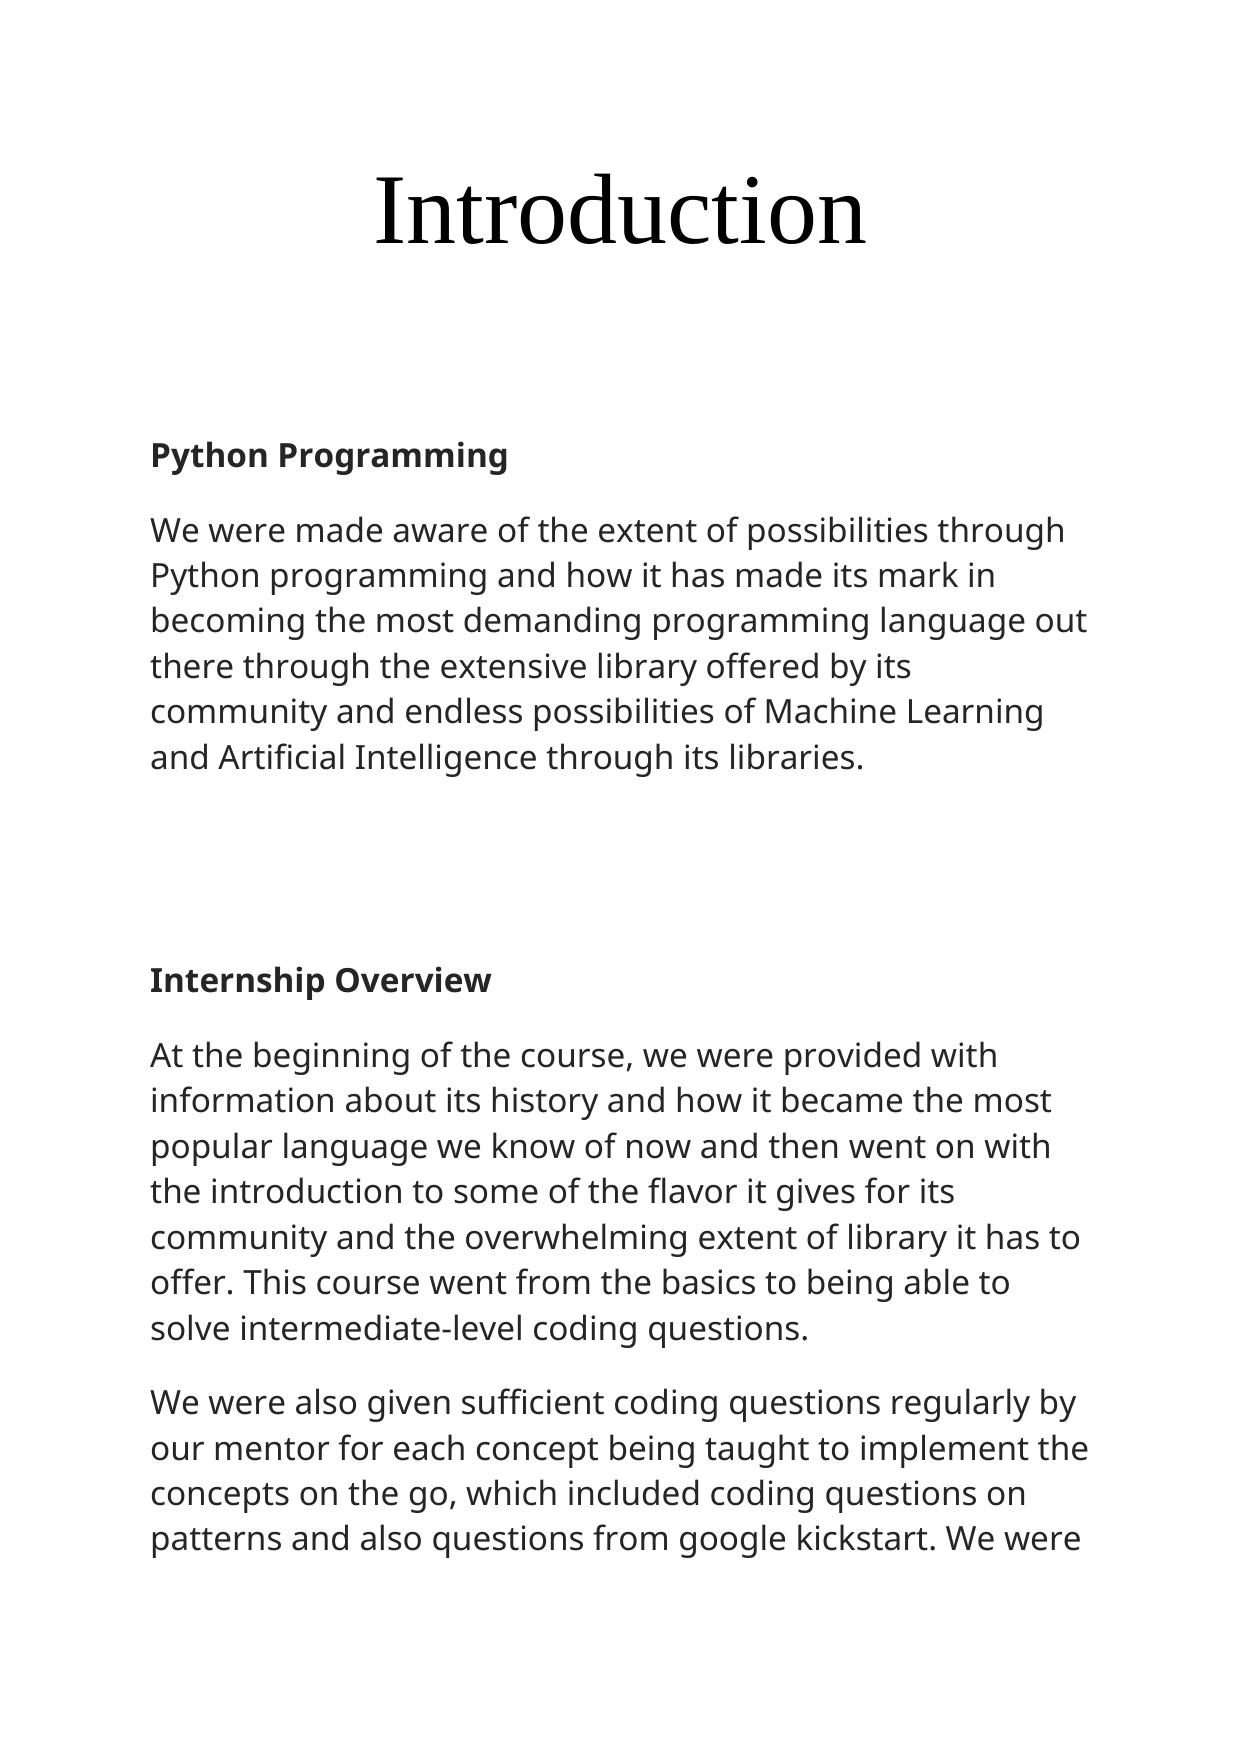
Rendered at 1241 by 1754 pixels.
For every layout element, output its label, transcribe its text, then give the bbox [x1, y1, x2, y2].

text Python Programming [150, 432, 1090, 477]
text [150, 1379, 1090, 1561]
text Introduction [150, 150, 1090, 265]
text At the beginning of the course, we were provided with information about its history and how it became the most popular language we know of now and then went on with the introduction to some of the flavor it gives for its community and the overwhelming extent of library it has to offer. This course went from the basics to being able to solve intermediate-level coding questions. [150, 1032, 1090, 1350]
text Internship Overview [150, 957, 1090, 1003]
text We were made aware of the extent of possibilities through Python programming and how it has made its mark in becoming the most demanding programming language out there through the extensive library offered by its community and endless possibilities of Machine Learning and Artificial Intelligence through its libraries. [150, 506, 1090, 779]
